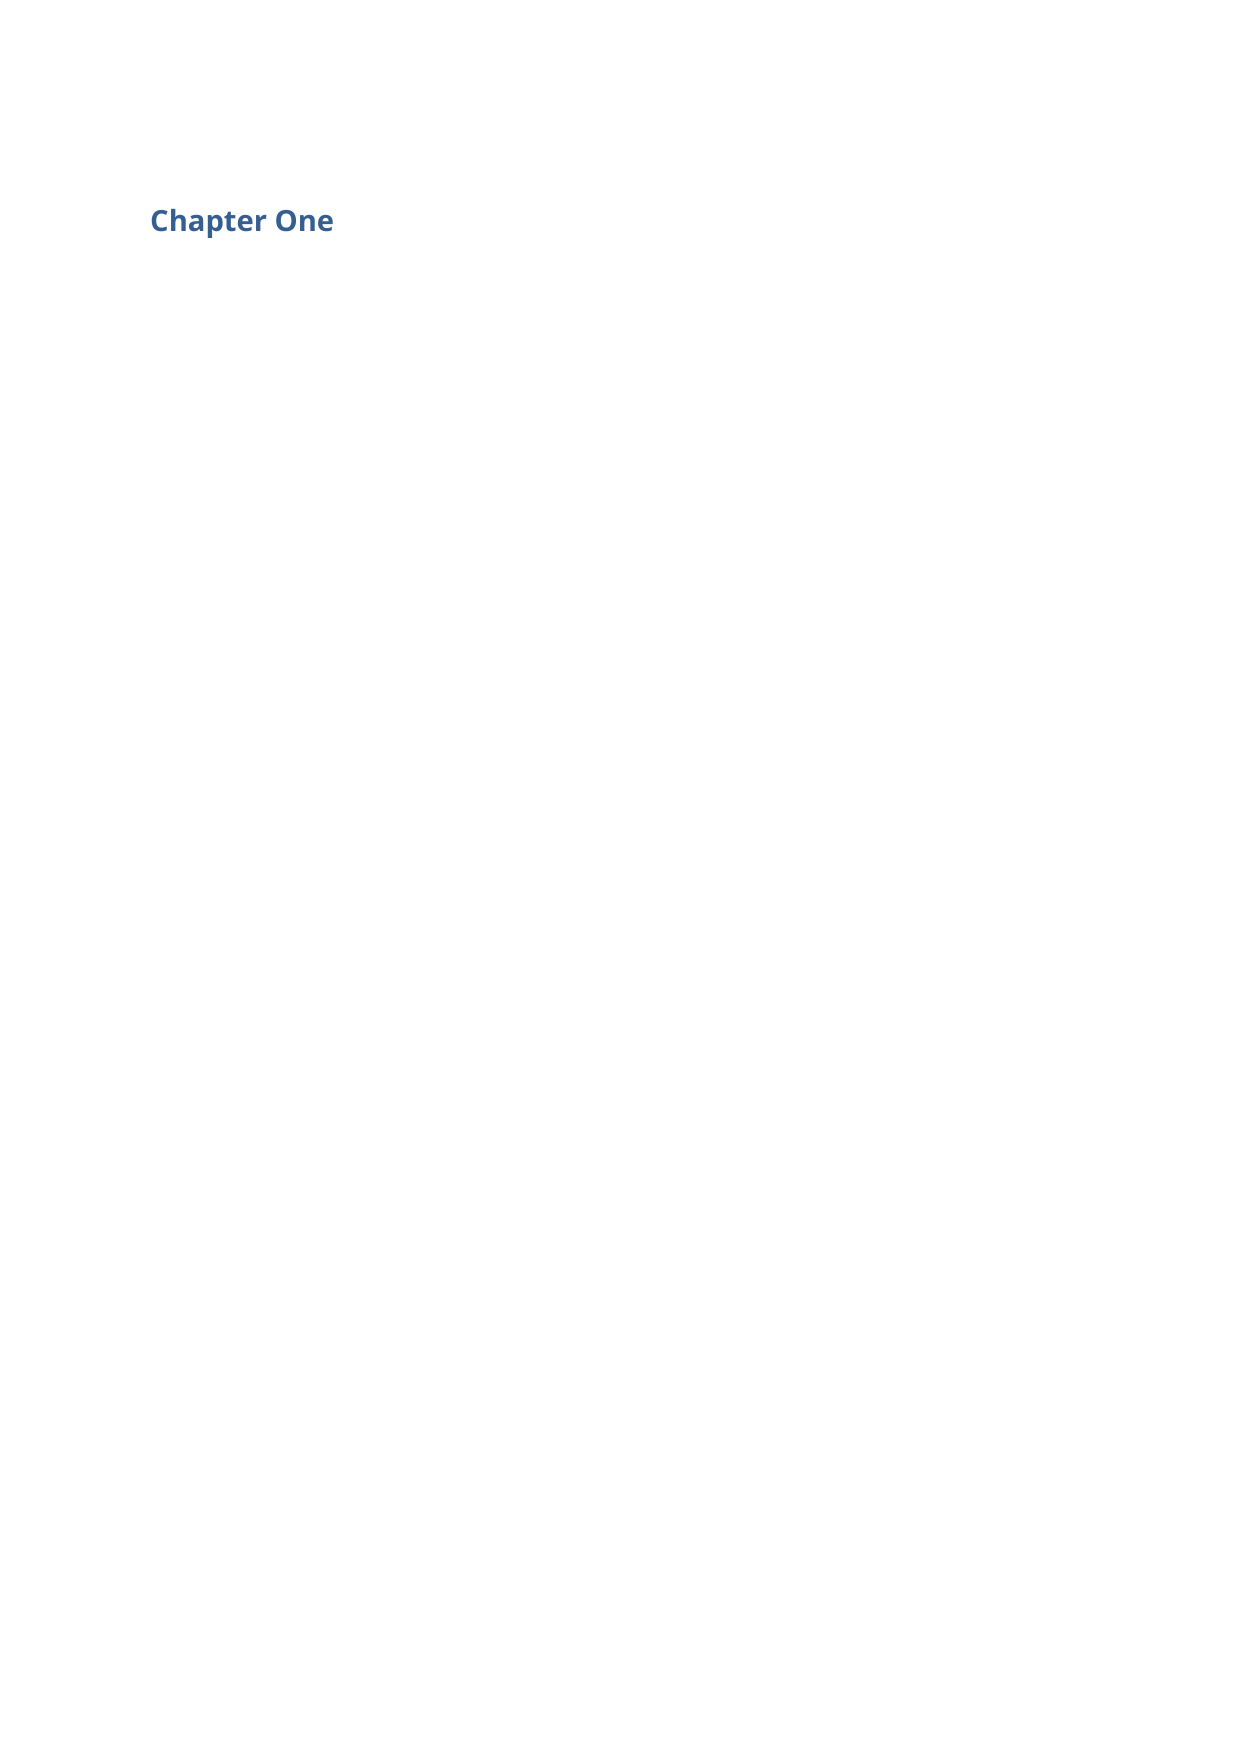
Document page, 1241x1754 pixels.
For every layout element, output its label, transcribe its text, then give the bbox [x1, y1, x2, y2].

subtitle Chapter One [150, 200, 1090, 240]
